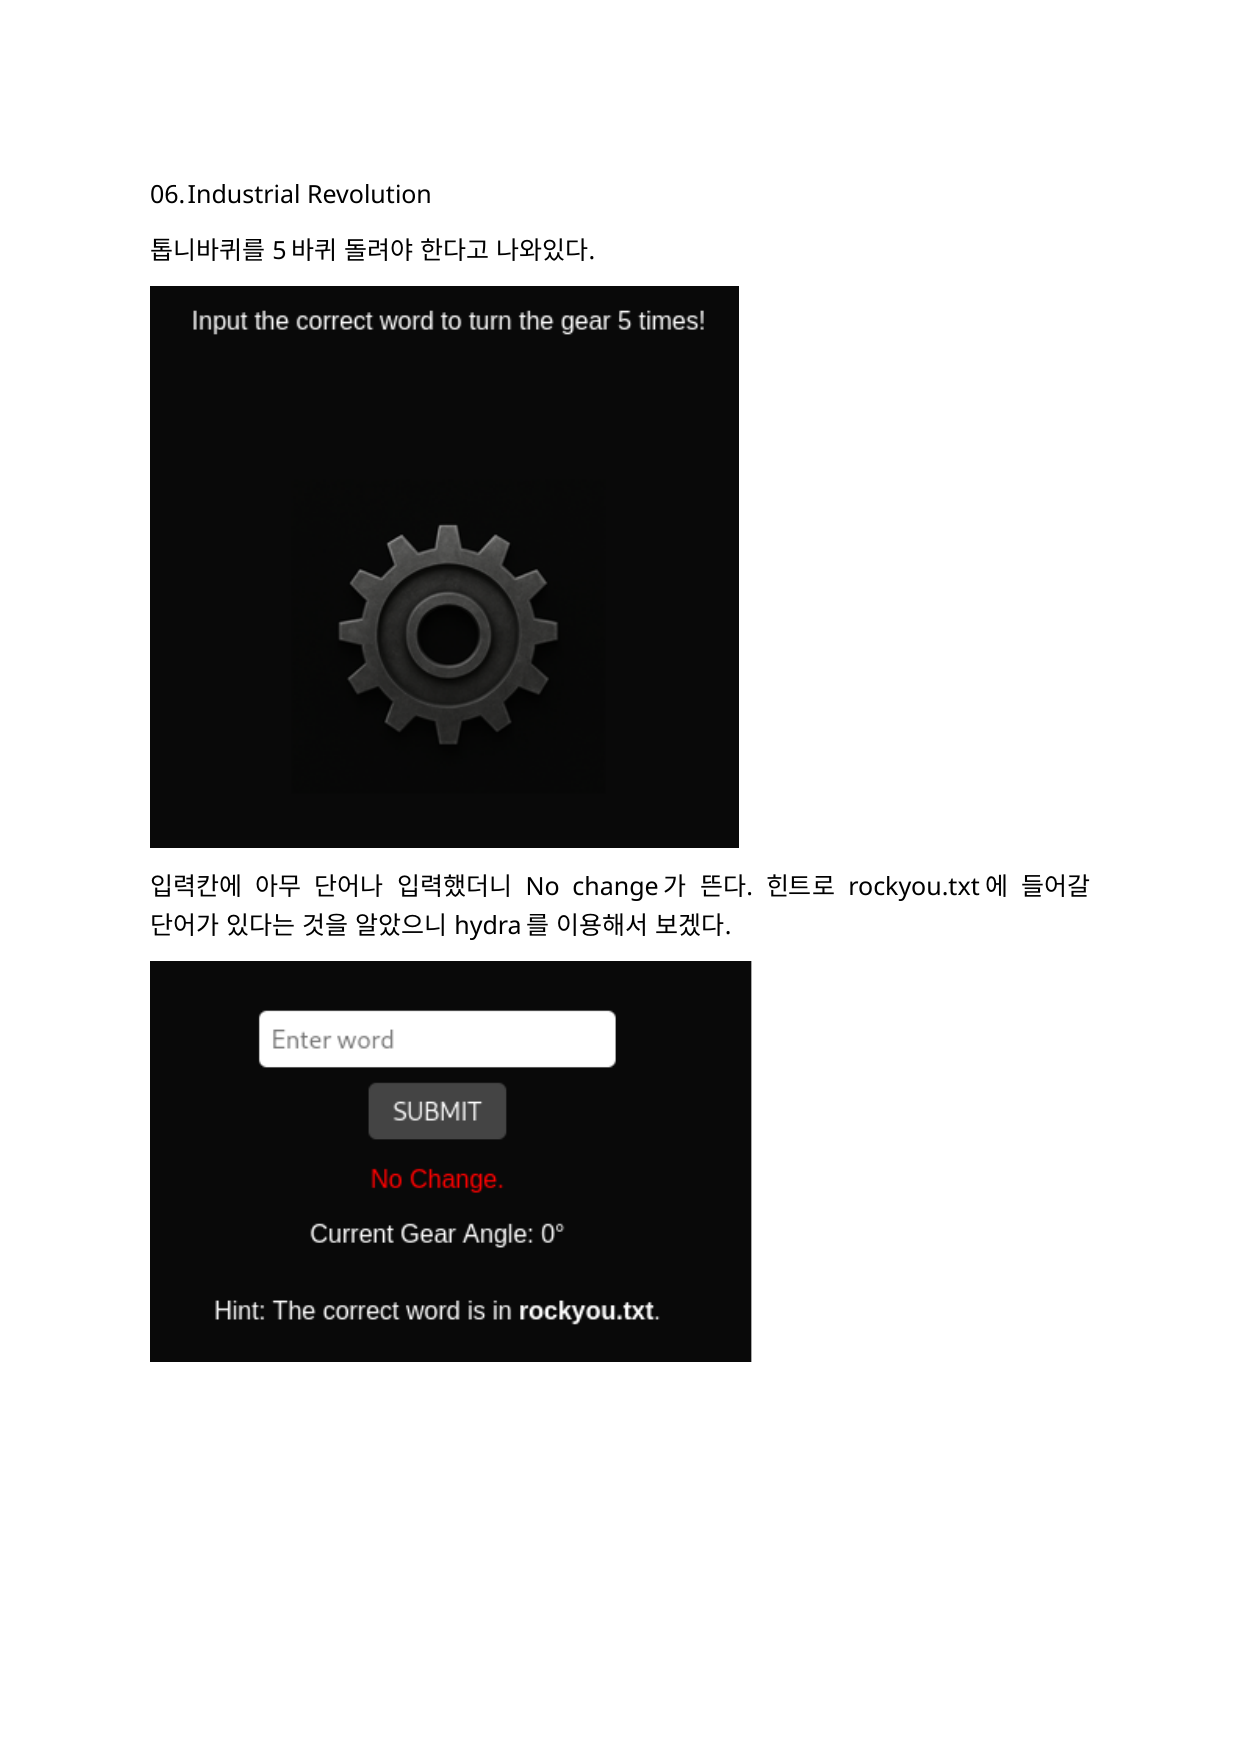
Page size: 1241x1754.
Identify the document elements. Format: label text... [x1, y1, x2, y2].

text 톱니바퀴를 5바퀴 돌려야 한다고 나와있다. [150, 231, 1090, 267]
list Industrial Revolution [150, 177, 1090, 211]
picture [150, 961, 752, 1362]
text 입력칸에 아무 단어나 입력했더니 No change가 뜬다. 힌트로 rockyou.txt에 들어갈 단어가 있다는 것을 알았으니 hydra를 이용해서 보겠다. [150, 867, 1090, 942]
picture [150, 286, 739, 848]
